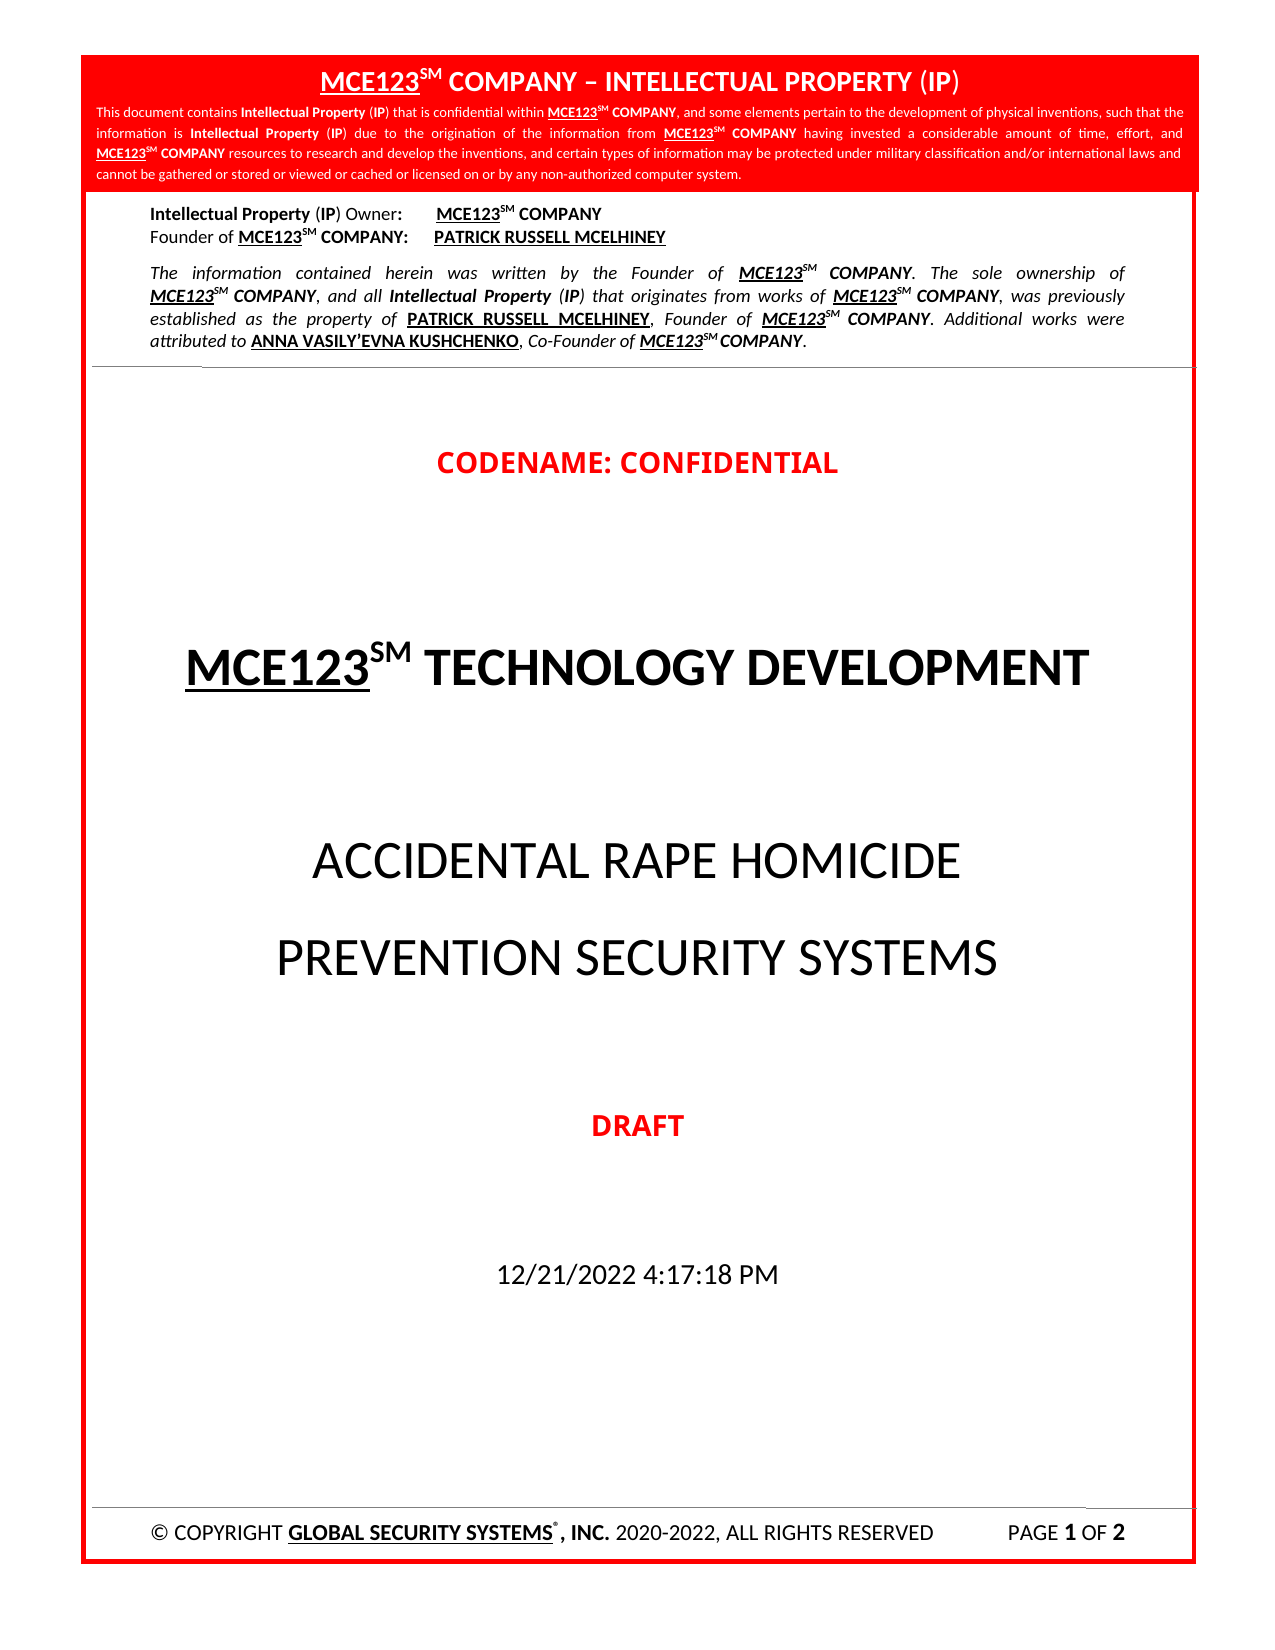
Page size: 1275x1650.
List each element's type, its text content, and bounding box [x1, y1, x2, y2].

text MCE123SM TECHNOLOGY DEVELOPMENT [150, 632, 1125, 698]
text CODENAME: CONFIDENTIAL [150, 442, 1125, 482]
text ACCIDENTAL RAPE HOMICIDE [150, 826, 1125, 892]
text PREVENTION SECURITY SYSTEMS [150, 923, 1125, 989]
text DRAFT [150, 1105, 1125, 1144]
text 12/21/2022 4:17:18 PM [150, 1256, 1125, 1292]
